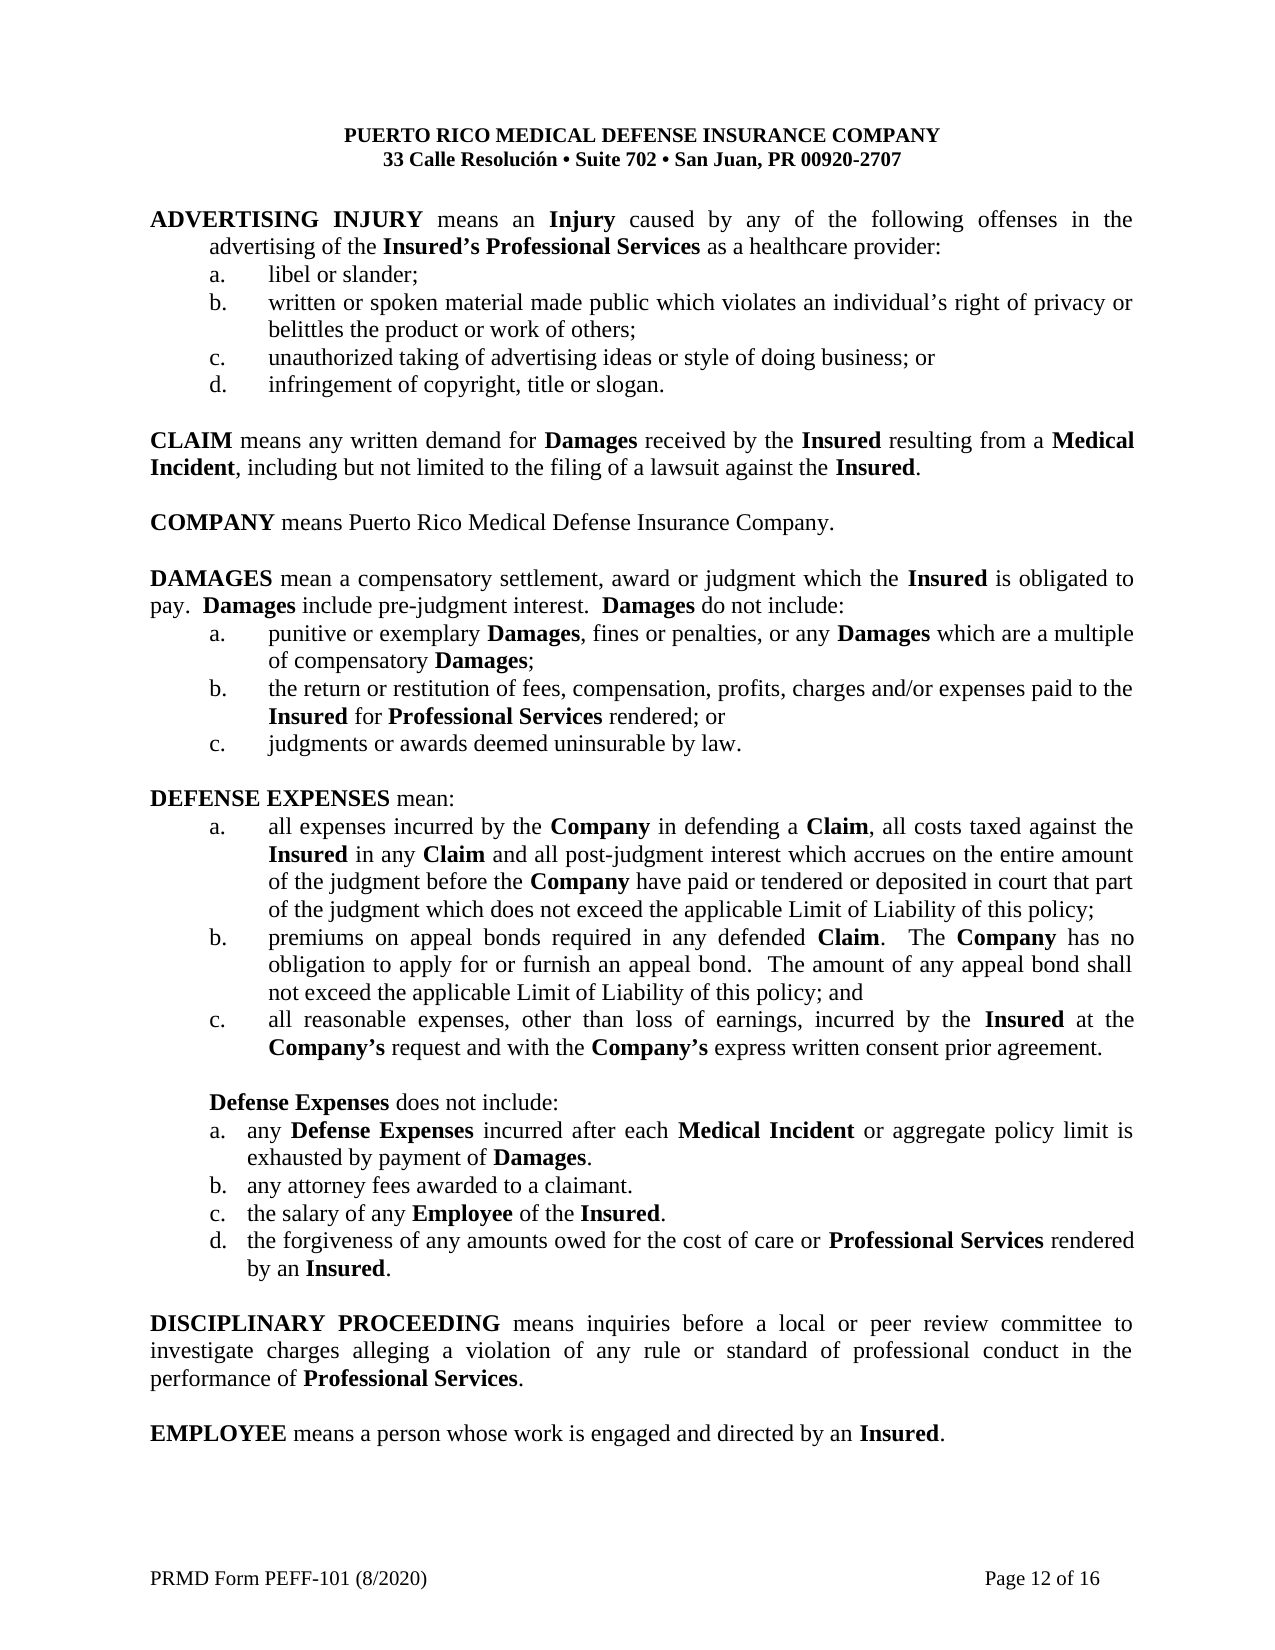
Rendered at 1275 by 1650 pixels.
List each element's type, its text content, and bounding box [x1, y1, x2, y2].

text DEFENSE EXPENSES mean: [150, 784, 1134, 812]
text CLAIM means any written demand for Damages received by the Insured resulting from a Medical Incident, including but not limited to the filing of a lawsuit against the Insured. [150, 426, 1134, 481]
text ADVERTISING INJURY means an Injury caused by any of the following offenses in the advertising of the Insured’s Professional Services as a healthcare provider: [150, 205, 1134, 260]
list the forgiveness of any amounts owed for the cost of care or Professional Services rendered by an Insured. [209, 1226, 1134, 1281]
text DAMAGES mean a compensatory settlement, award or judgment which the Insured is obligated to pay. Damages include pre-judgment interest. Damages do not include: [150, 564, 1134, 619]
list any Defense Expenses incurred after each Medical Incident or aggregate policy limit is exhausted by payment of Damages. [209, 1116, 1134, 1171]
text a. punitive or exemplary Damages, fines or penalties, or any Damages which are a multiple of compensatory Damages; [150, 619, 1134, 674]
text EMPLOYEE means a person whose work is engaged and directed by an Insured. [150, 1419, 1134, 1447]
text b. the return or restitution of fees, compensation, profits, charges and/or expenses paid to the Insured for Professional Services rendered; or [150, 674, 1134, 729]
text Defense Expenses does not include: [150, 1088, 1134, 1116]
text b. premiums on appeal bonds required in any defended Claim. The Company has no obligation to apply for or furnish an appeal bond. The amount of any appeal bond shall not exceed the applicable Limit of Liability of this policy; and [150, 922, 1134, 1005]
list the salary of any Employee of the Insured. [209, 1198, 1134, 1226]
text a. libel or slander; [150, 260, 1134, 288]
list any attorney fees awarded to a claimant. [209, 1171, 1134, 1198]
text d. infringement of copyright, title or slogan. [150, 370, 1134, 398]
text b. written or spoken material made public which violates an individual’s right of privacy or belittles the product or work of others; [150, 288, 1134, 343]
text c. judgments or awards deemed uninsurable by law. [150, 729, 1134, 757]
text a. all expenses incurred by the Company in defending a Claim, all costs taxed against the Insured in any Claim and all post-judgment interest which accrues on the entire amount of the judgment before the Company have paid or tendered or deposited in court that part of the judgment which does not exceed the applicable Limit of Liability of this policy; [150, 812, 1134, 922]
text c. unauthorized taking of advertising ideas or style of doing business; or [150, 343, 1134, 370]
text DISCIPLINARY PROCEEDING means inquiries before a local or peer review committee to investigate charges alleging a violation of any rule or standard of professional conduct in the performance of Professional Services. [150, 1309, 1134, 1392]
text c. all reasonable expenses, other than loss of earnings, incurred by the Insured at the Company’s request and with the Company’s express written consent prior agreement. [150, 1005, 1134, 1061]
text COMPANY means Puerto Rico Medical Defense Insurance Company. [150, 508, 1134, 536]
